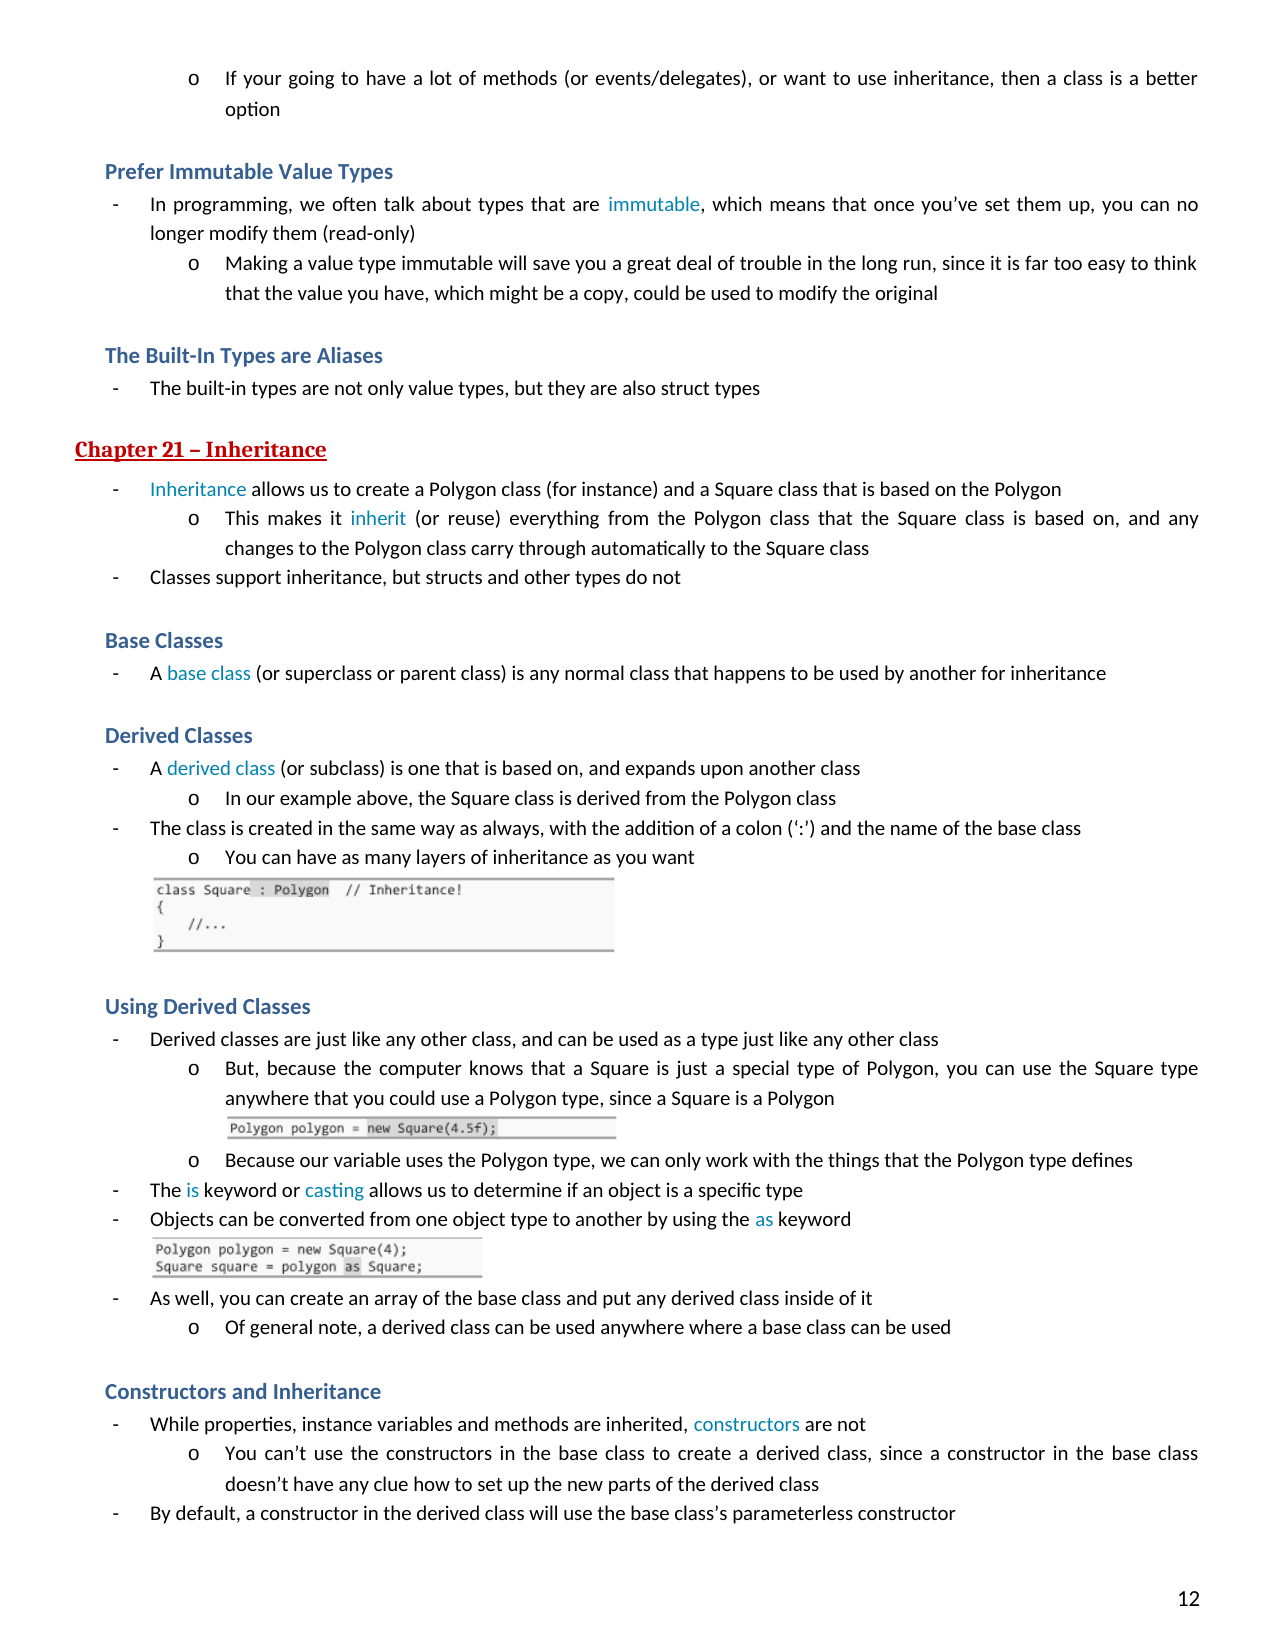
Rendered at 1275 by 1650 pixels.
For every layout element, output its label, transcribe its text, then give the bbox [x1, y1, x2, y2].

subtitle Prefer Immutable Value Types [105, 157, 1200, 185]
picture [225, 1114, 617, 1143]
list Derived classes are just like any other class, and can be used as a type just like any other class [112, 1026, 1200, 1052]
subtitle Using Derived Classes [105, 992, 1200, 1020]
list A derived class (or subclass) is one that is based on, and expands upon another class [112, 756, 1200, 781]
list By default, a constructor in the derived class will use the base class’s parameterless constructor [112, 1500, 1200, 1525]
list But, because the computer knows that a Square is just a special type of Polygon, you can use the Square type anywhere that you could use a Polygon type, since a Square is a Polygon [187, 1055, 1200, 1111]
list Making a value type immutable will save you a great deal of trouble in the long run, since it is far too easy to think that the value you have, which might be a copy, could be used to modify the original [187, 250, 1200, 305]
list Because our variable uses the Polygon type, we can only work with the things that the Polygon type defines [187, 1147, 1200, 1173]
list Objects can be converted from one object type to another by using the as keyword [112, 1207, 1200, 1232]
picture [150, 874, 615, 956]
list If your going to have a lot of methods (or events/delegates), or want to use inheritance, then a class is a better option [187, 66, 1200, 121]
picture [150, 1235, 483, 1282]
list As well, you can create an array of the base class and put any derived class inside of it [112, 1285, 1200, 1311]
list While properties, instance variables and methods are inherited, constructors are not [112, 1411, 1200, 1437]
list In our example above, the Square class is derived from the Polygon class [187, 785, 1200, 811]
list Inheritance allows us to create a Polygon class (for instance) and a Square class that is based on the Polygon [112, 476, 1200, 501]
subtitle Constructors and Inheritance [105, 1377, 1200, 1405]
list You can have as many layers of inheritance as you want [187, 844, 1200, 871]
subtitle Derived Classes [105, 721, 1200, 749]
list Classes support inheritance, but structs and other types do not [112, 564, 1200, 590]
list You can’t use the constructors in the base class to create a derived class, since a constructor in the base class doesn’t have any clue how to set up the new parts of the derived class [187, 1441, 1200, 1496]
list The class is created in the same way as always, with the addition of a colon (‘:’) and the name of the base class [112, 815, 1200, 841]
subtitle Chapter 21 – Inheritance [75, 437, 1200, 463]
list Of general note, a derived class can be used anywhere where a base class can be used [187, 1314, 1200, 1341]
subtitle The Built-In Types are Aliases [105, 341, 1200, 369]
list The built-in types are not only value types, but they are also struct types [112, 376, 1200, 401]
list A base class (or superclass or parent class) is any normal class that happens to be used by another for inheritance [112, 660, 1200, 685]
list The is keyword or casting allows us to determine if an object is a specific type [112, 1177, 1200, 1203]
list This makes it inherit (or reuse) everything from the Polygon class that the Square class is based on, and any changes to the Polygon class carry through automatically to the Square class [187, 505, 1200, 561]
subtitle Base Classes [105, 626, 1200, 654]
list In programming, we often talk about types that are immutable, which means that once you’ve set them up, you can no longer modify them (read-only) [112, 191, 1200, 246]
